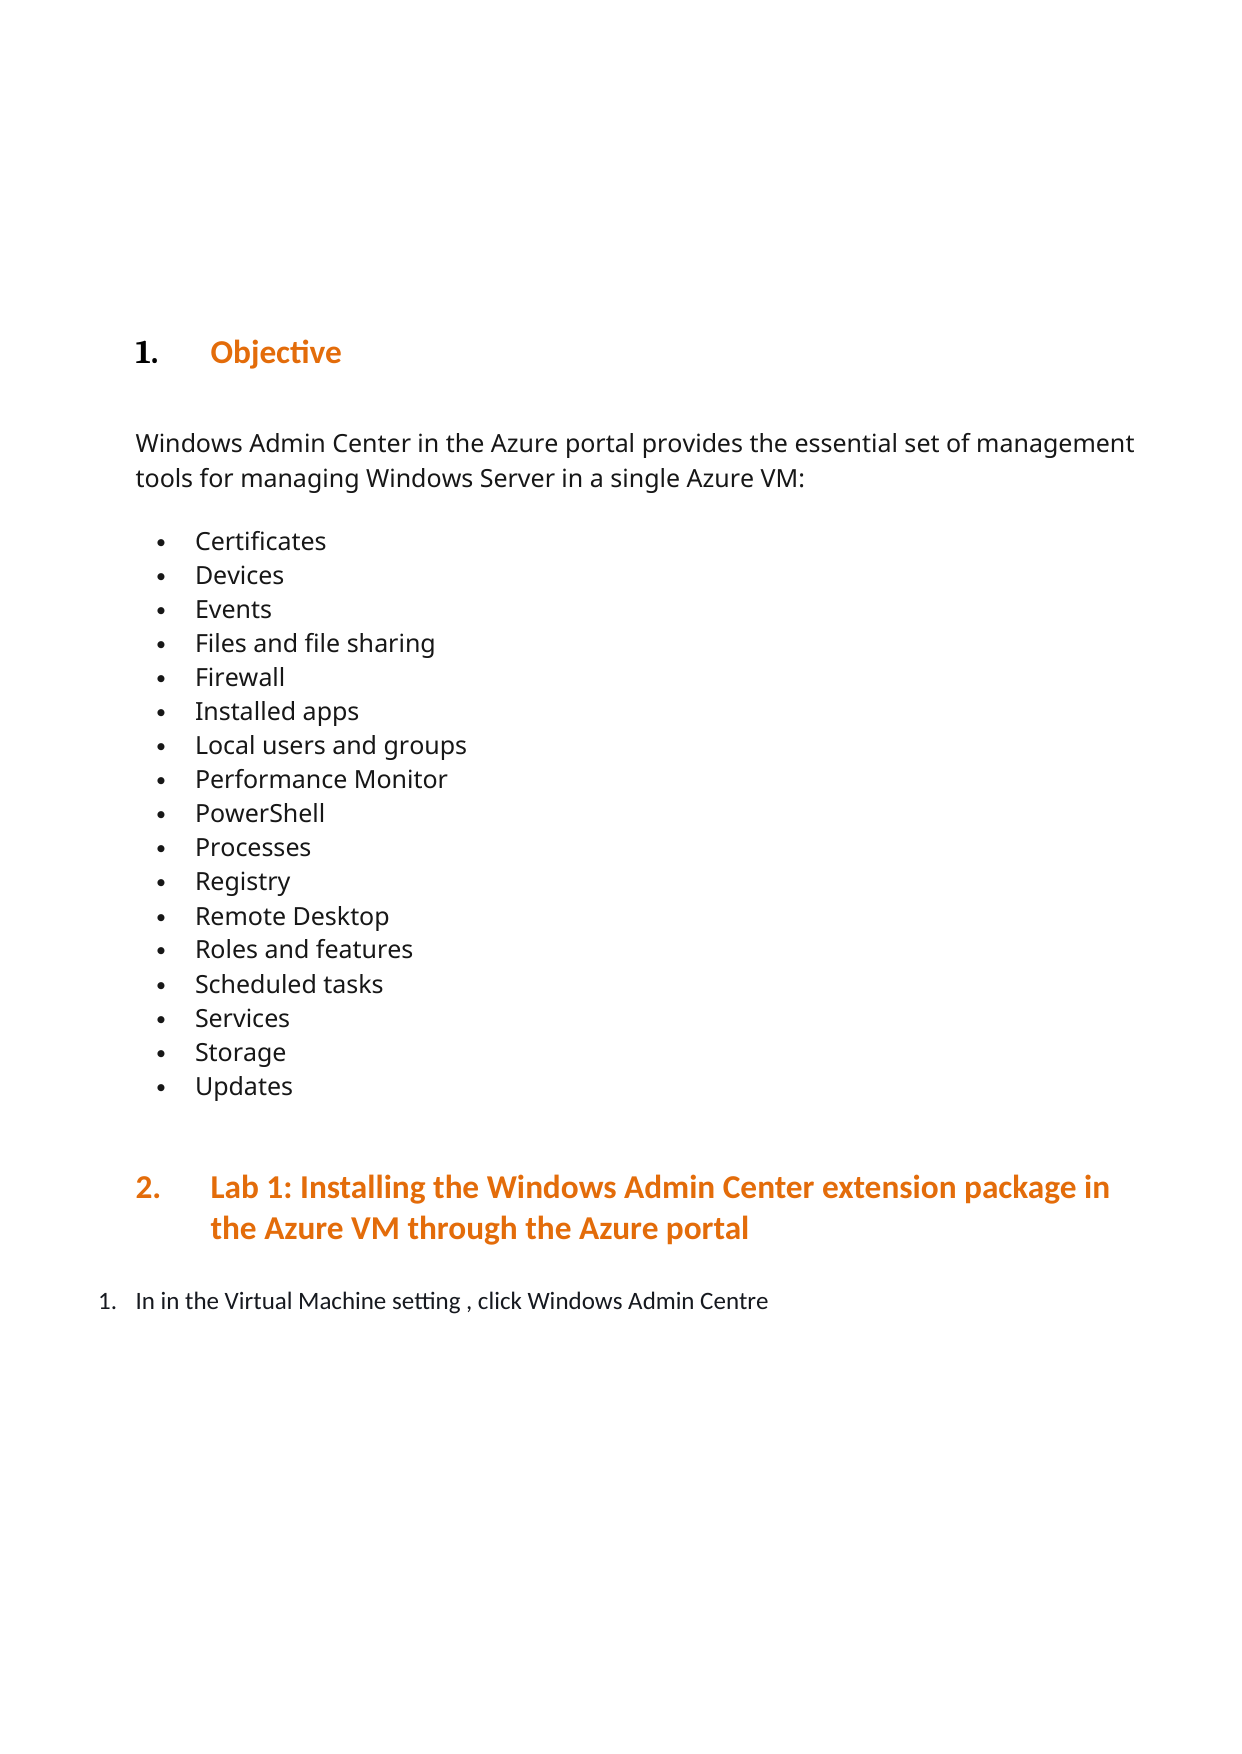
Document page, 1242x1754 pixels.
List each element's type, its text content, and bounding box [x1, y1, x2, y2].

list Files and file sharing [157, 626, 1152, 660]
list Remote Desktop [157, 898, 1152, 932]
list In in the Virtual Machine setting , click Windows Admin Centre [98, 1278, 1152, 1315]
list Scheduled tasks [157, 966, 1152, 1000]
list Processes [157, 830, 1152, 864]
list Installed apps [157, 694, 1152, 728]
list Local users and groups [157, 728, 1152, 762]
subtitle Objective [135, 331, 1152, 372]
text Windows Admin Center in the Azure portal provides the essential set of management tools for managing Windows Server in a single Azure VM: [135, 426, 1152, 494]
list Devices [157, 557, 1152, 592]
list Firewall [157, 660, 1152, 694]
list Performance Monitor [157, 762, 1152, 796]
list Events [157, 592, 1152, 626]
list Services [157, 1000, 1152, 1034]
list Storage [157, 1034, 1152, 1068]
subtitle Lab 1: Installing the Windows Admin Center extension package in the Azure VM through the Azure portal [135, 1166, 1152, 1247]
list Roles and features [157, 932, 1152, 966]
list Certificates [157, 523, 1152, 557]
list Updates [157, 1068, 1152, 1102]
list Registry [157, 864, 1152, 898]
list PowerShell [157, 796, 1152, 830]
